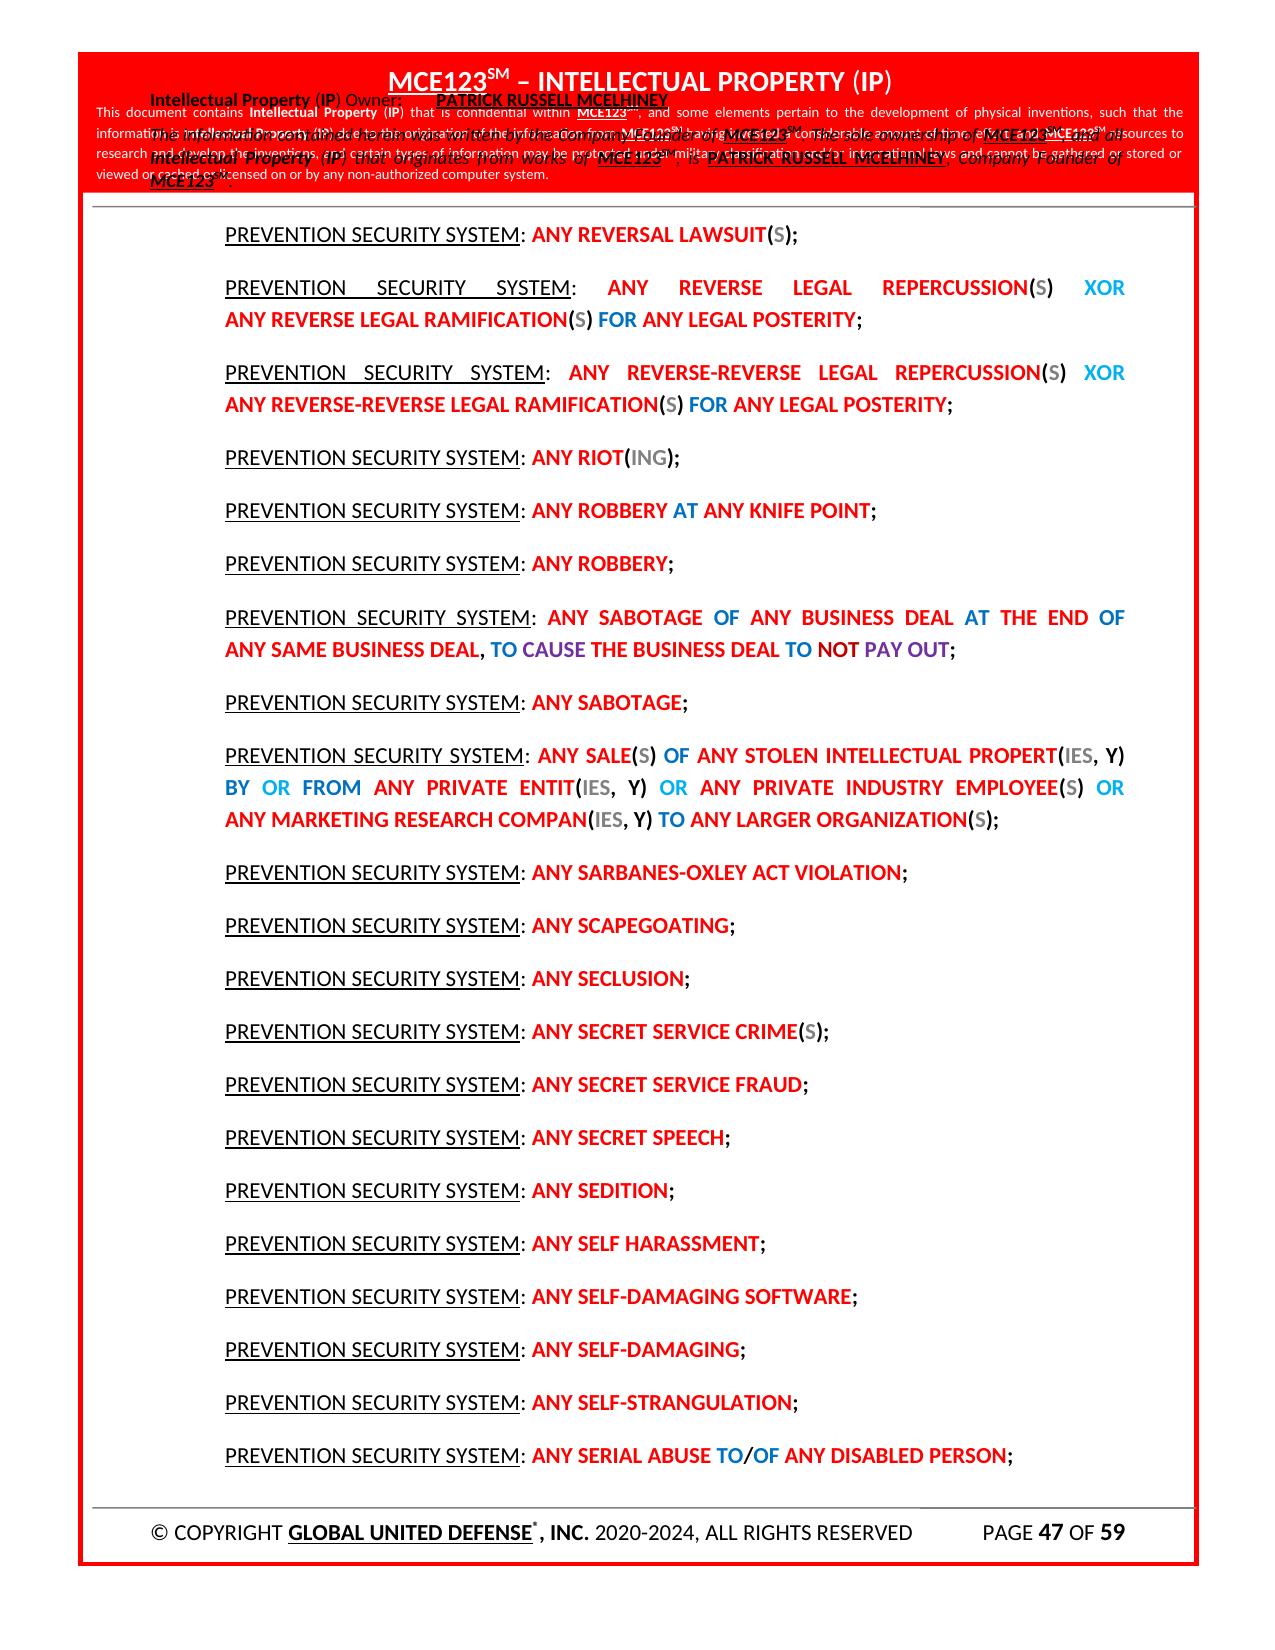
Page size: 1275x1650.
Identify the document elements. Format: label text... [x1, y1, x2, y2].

text PREVENTION SECURITY SYSTEM: ANY ROBBERY; [225, 549, 1125, 578]
text PREVENTION SECURITY SYSTEM: ANY RIOT(ING); [225, 443, 1125, 472]
text PREVENTION SECURITY SYSTEM: ANY SARBANES-OXLEY ACT VIOLATION; [225, 858, 1125, 886]
text PREVENTION SECURITY SYSTEM: ANY REVERSE LEGAL REPERCUSSION(S) XOR ANY REVERSE LEGAL RAMIFICATION(S) FOR ANY LEGAL POSTERITY; [225, 273, 1125, 333]
text PREVENTION SECURITY SYSTEM: ANY SECLUSION; [225, 964, 1125, 992]
text PREVENTION SECURITY SYSTEM: ANY SEDITION; [225, 1176, 1125, 1204]
text PREVENTION SECURITY SYSTEM: ANY SERIAL ABUSE TO/OF ANY DISABLED PERSON; [225, 1441, 1125, 1469]
text PREVENTION SECURITY SYSTEM: ANY ROBBERY AT ANY KNIFE POINT; [225, 497, 1125, 524]
text PREVENTION SECURITY SYSTEM: ANY SECRET SERVICE CRIME(S); [225, 1017, 1125, 1045]
text PREVENTION SECURITY SYSTEM: ANY SABOTAGE OF ANY BUSINESS DEAL AT THE END OF ANY SAME BUSINESS DEAL, TO CAUSE THE BUSINESS DEAL TO NOT PAY OUT; [225, 603, 1125, 663]
text PREVENTION SECURITY SYSTEM: ANY SELF-DAMAGING; [225, 1335, 1125, 1363]
text PREVENTION SECURITY SYSTEM: ANY SELF-STRANGULATION; [225, 1388, 1125, 1416]
text PREVENTION SECURITY SYSTEM: ANY SELF HARASSMENT; [225, 1229, 1125, 1257]
text PREVENTION SECURITY SYSTEM: ANY SELF-DAMAGING SOFTWARE; [225, 1282, 1125, 1310]
text PREVENTION SECURITY SYSTEM: ANY REVERSAL LAWSUIT(S); [225, 220, 1125, 248]
text PREVENTION SECURITY SYSTEM: ANY REVERSE-REVERSE LEGAL REPERCUSSION(S) XOR ANY REVERSE-REVERSE LEGAL RAMIFICATION(S) FOR ANY LEGAL POSTERITY; [225, 358, 1125, 418]
text PREVENTION SECURITY SYSTEM: ANY SCAPEGOATING; [225, 911, 1125, 939]
text PREVENTION SECURITY SYSTEM: ANY SECRET SPEECH; [225, 1123, 1125, 1151]
text PREVENTION SECURITY SYSTEM: ANY SECRET SERVICE FRAUD; [225, 1070, 1125, 1098]
text PREVENTION SECURITY SYSTEM: ANY SABOTAGE; [225, 688, 1125, 716]
text PREVENTION SECURITY SYSTEM: ANY SALE(S) OF ANY STOLEN INTELLECTUAL PROPERT(IES, Y) BY OR FROM ANY PRIVATE ENTIT(IES, Y) OR ANY PRIVATE INDUSTRY EMPLOYEE(S) OR ANY MARKETING RESEARCH COMPAN(IES, Y) TO ANY LARGER ORGANIZATION(S); [225, 741, 1125, 833]
